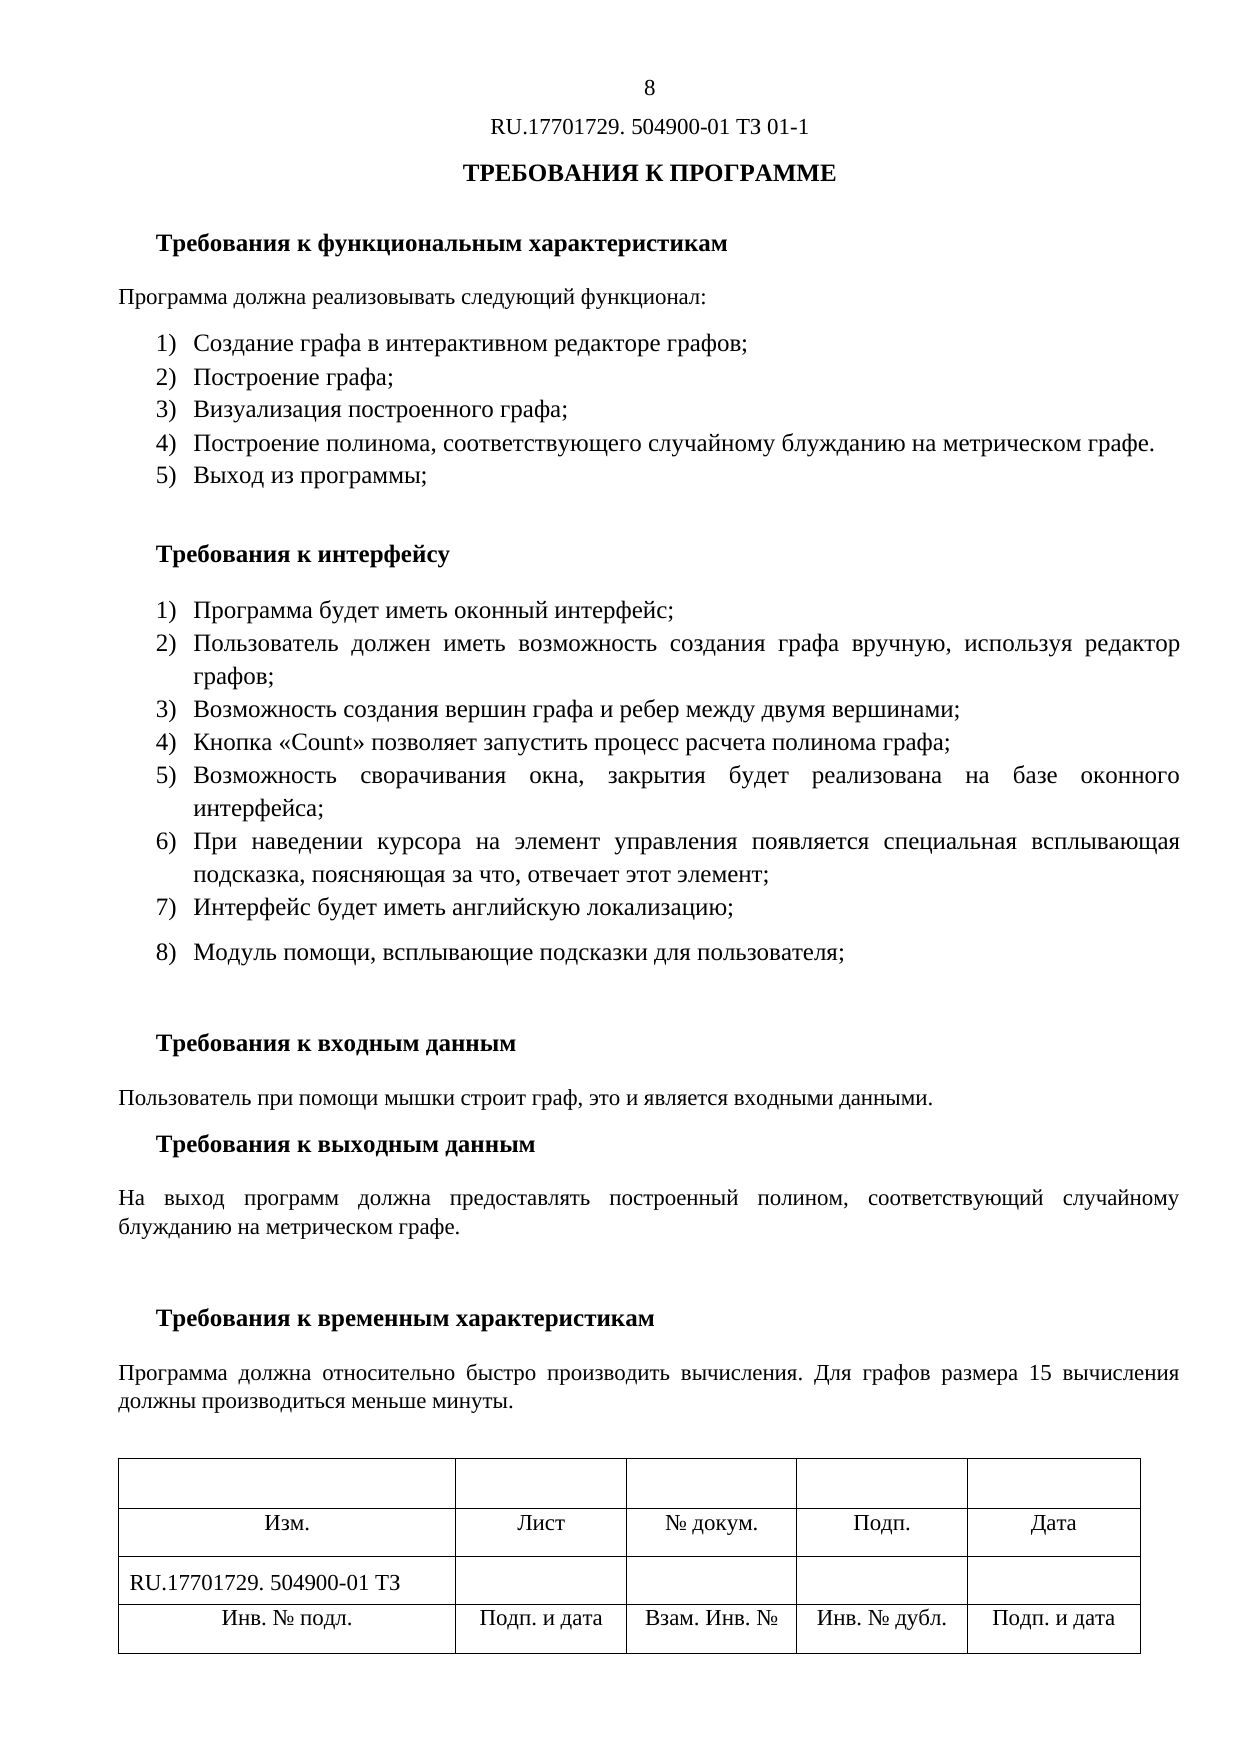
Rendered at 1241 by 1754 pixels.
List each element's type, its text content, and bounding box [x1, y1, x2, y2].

text Программа должна относительно быстро производить вычисления. Для графов размера 15 вычисления должны производиться меньше минуты. [118, 1359, 1181, 1413]
list Программа будет иметь оконный интерфейс; [156, 595, 1181, 623]
list Возможность сворачивания окна, закрытия будет реализована на базе оконного интерфейса; [156, 760, 1181, 822]
subtitle Требования к выходным данным [156, 1129, 1181, 1158]
list Построение полинома, соответствующего случайному блужданию на метрическом графе. [156, 428, 1181, 456]
list Возможность создания вершин графа и ребер между двумя вершинами; [156, 694, 1181, 723]
list Построение графа; [156, 362, 1181, 390]
subtitle Требования к интерфейсу [156, 539, 1181, 568]
list Выход из программы; [156, 461, 1181, 489]
list Пользователь должен иметь возможность создания графа вручную, используя редактор графов; [156, 628, 1181, 689]
subtitle Требования к временным характеристикам [156, 1303, 1181, 1332]
text Программа должна реализовывать следующий функционал: [118, 283, 1181, 310]
list Создание графа в интерактивном редакторе графов; [156, 328, 1181, 357]
subtitle Требования к функциональным характеристикам [156, 228, 1181, 257]
subtitle Требования к входным данным [156, 1028, 1181, 1057]
list Интерфейс будет иметь английскую локализацию; [156, 892, 1181, 921]
list Визуализация построенного графа; [156, 394, 1181, 423]
list Кнопка «Count» позволяет запустить процесс расчета полинома графа; [156, 727, 1181, 756]
text Пользователь при помощи мышки строит граф, это и является входными данными. [118, 1084, 1181, 1110]
text На выход программ должна предоставлять построенный полином, соответствующий случайному блужданию на метрическом графе. [118, 1184, 1181, 1239]
list При наведении курсора на элемент управления появляется специальная всплывающая подсказка, поясняющая за что, отвечает этот элемент; [156, 826, 1181, 888]
subtitle ТРЕБОВАНИЯ К ПРОГРАММЕ [118, 158, 1181, 187]
list Модуль помощи, всплывающие подсказки для пользователя; [156, 937, 1181, 966]
